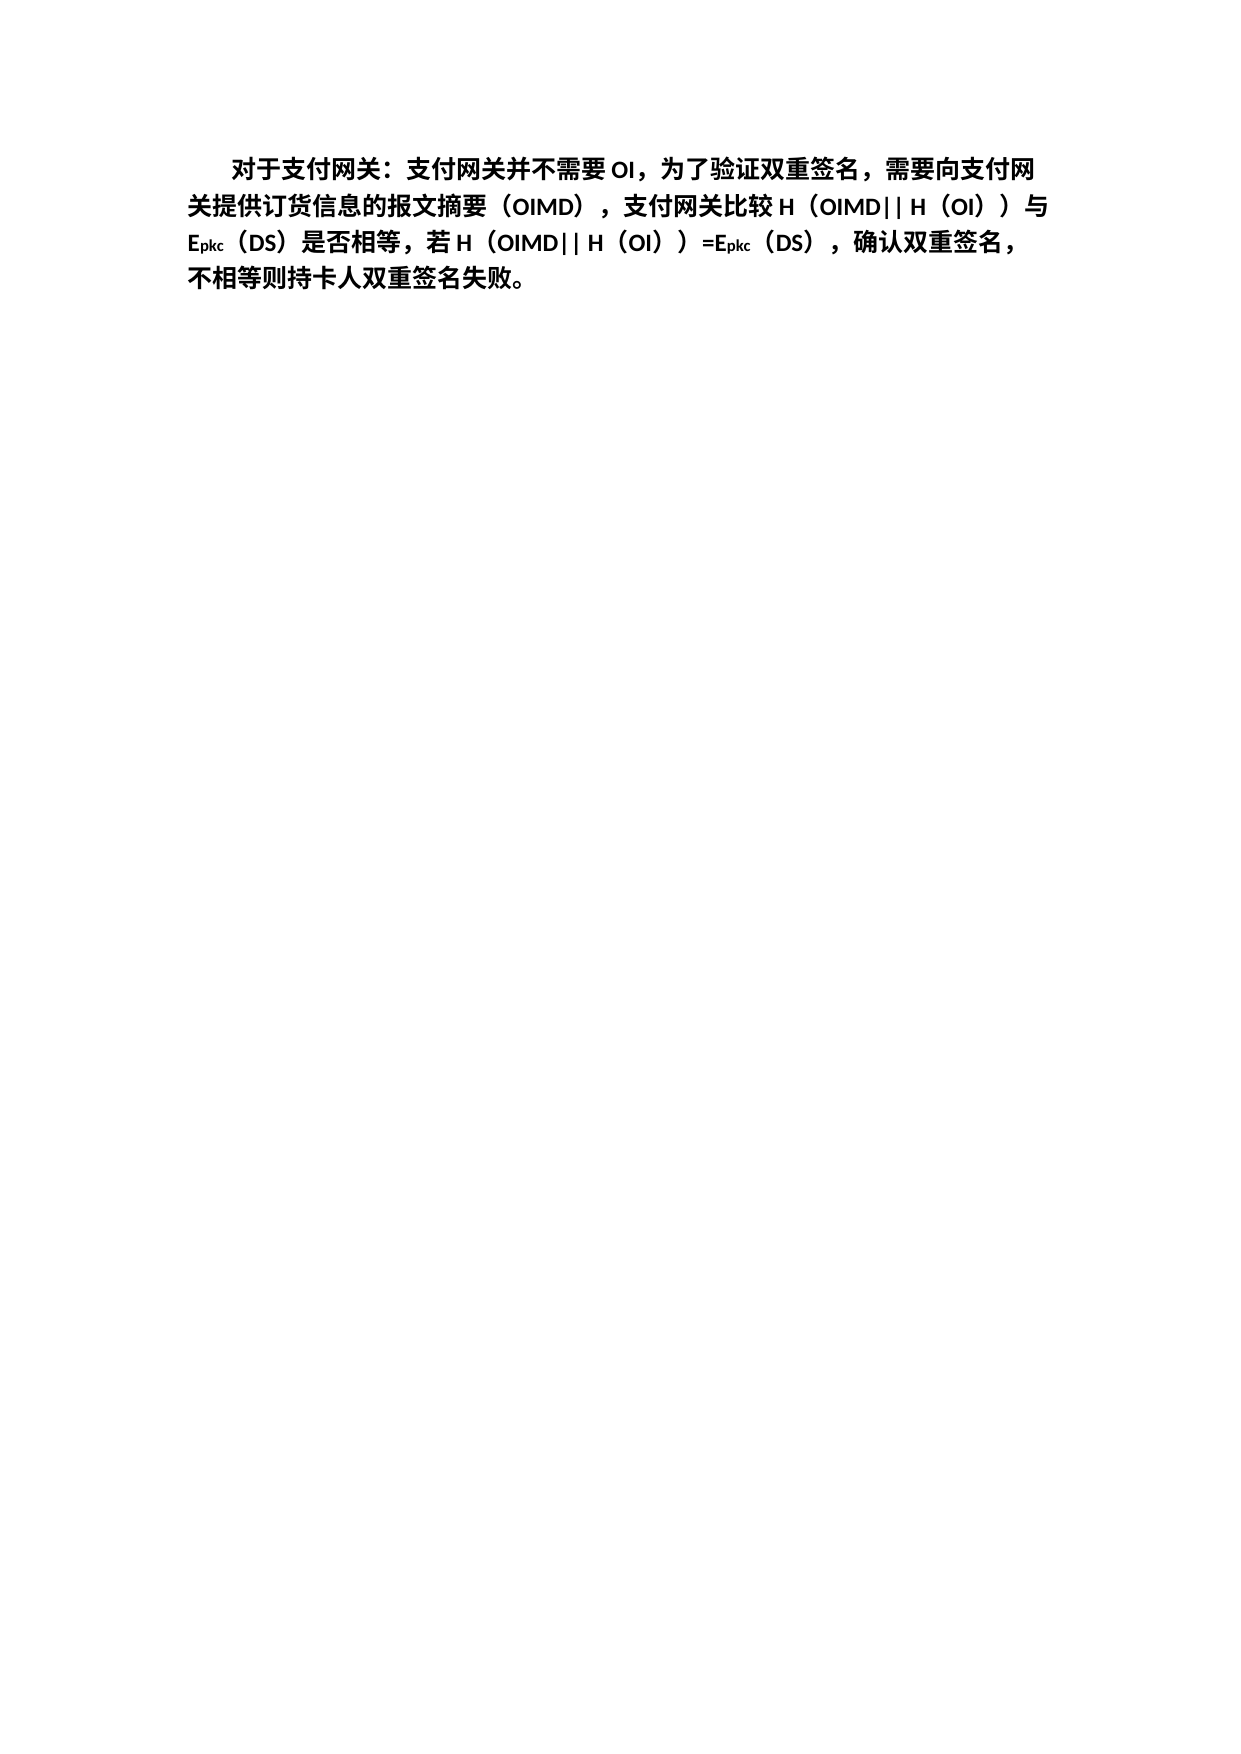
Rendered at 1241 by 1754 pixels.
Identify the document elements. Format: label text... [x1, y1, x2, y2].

list 对于支付网关：支付网关并不需要OI，为了验证双重签名，需要向支付网关提供订货信息的报文摘要（OIMD），支付网关比较H（OIMD|| H（OI））与Epkc（DS）是否相等，若H（OIMD|| H（OI））=Epkc（DS），确认双重签名，不相等则持卡人双重签名失败。 [187, 150, 1053, 295]
